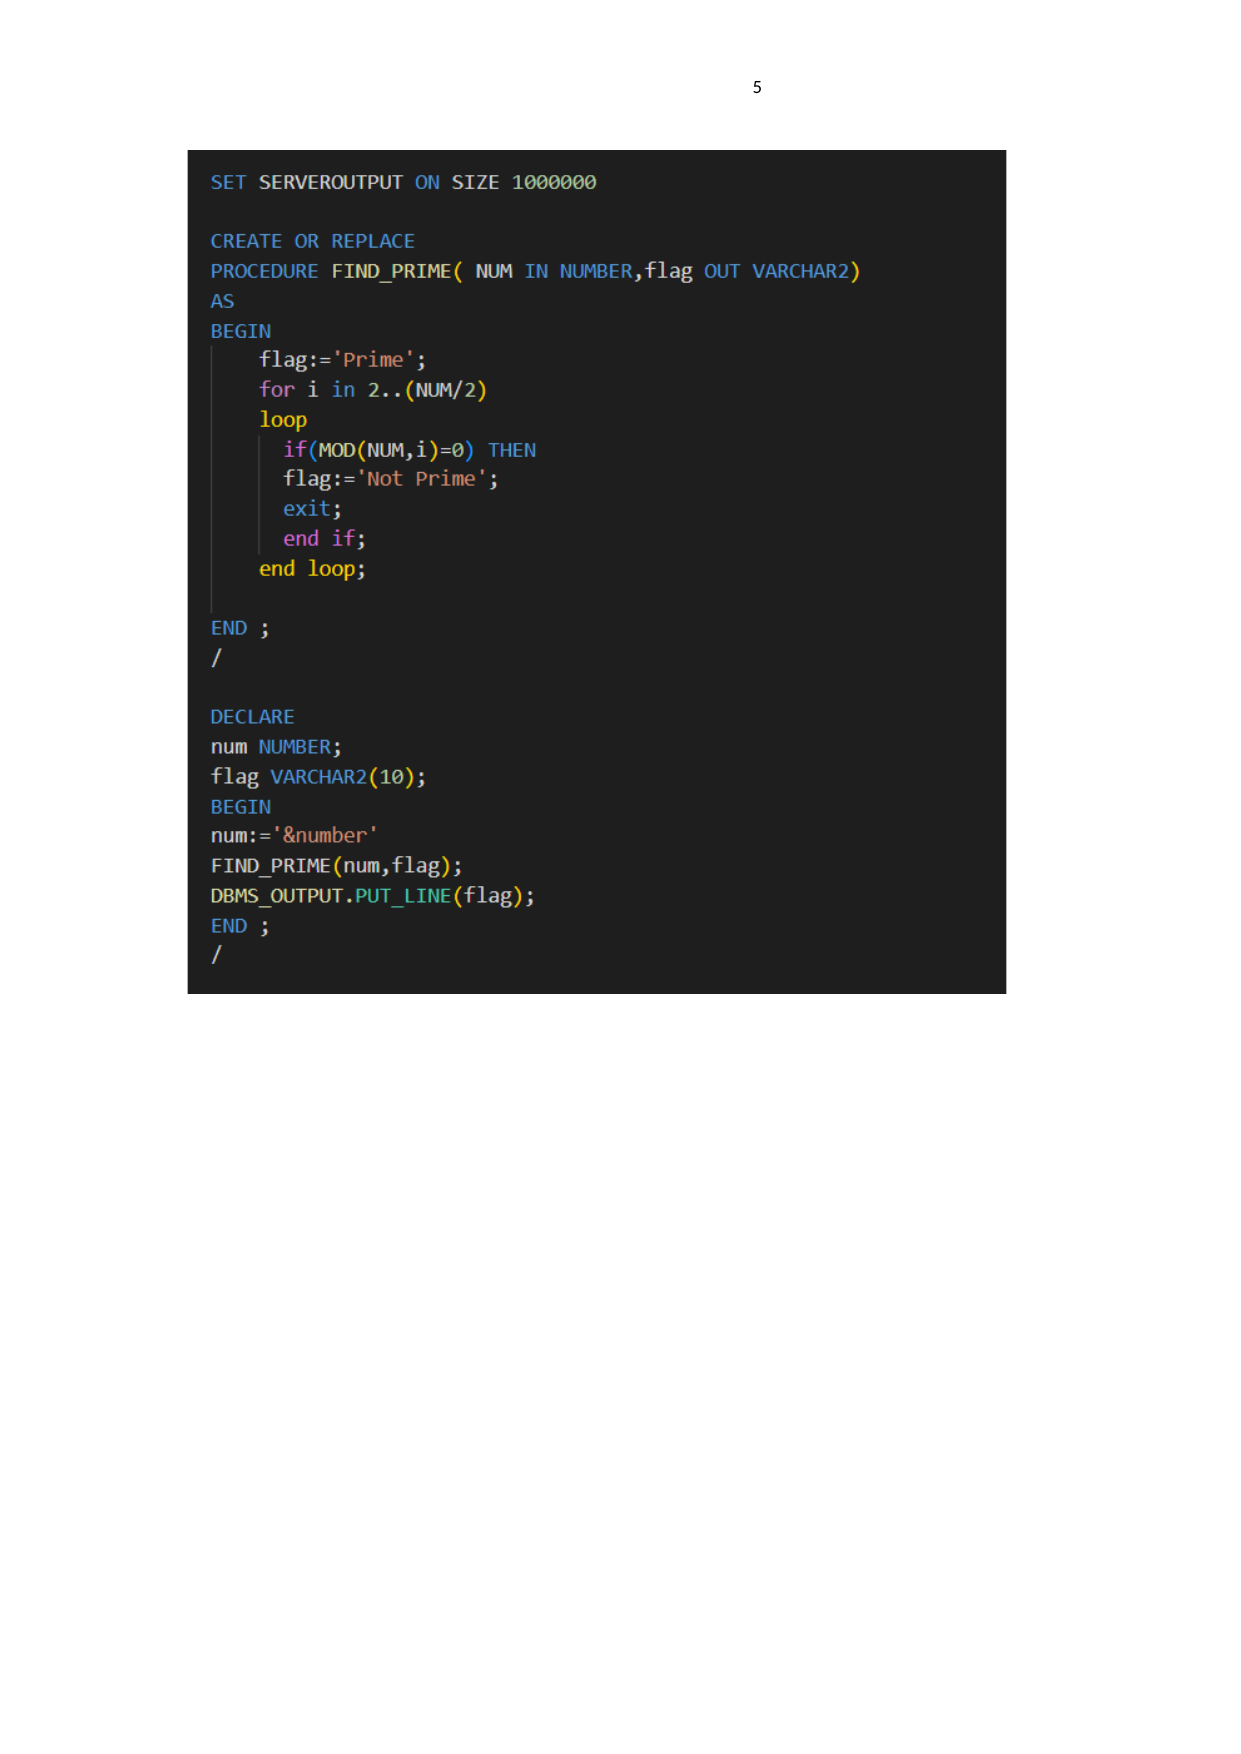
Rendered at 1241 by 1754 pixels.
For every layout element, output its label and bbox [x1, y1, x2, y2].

picture [187, 150, 1007, 994]
